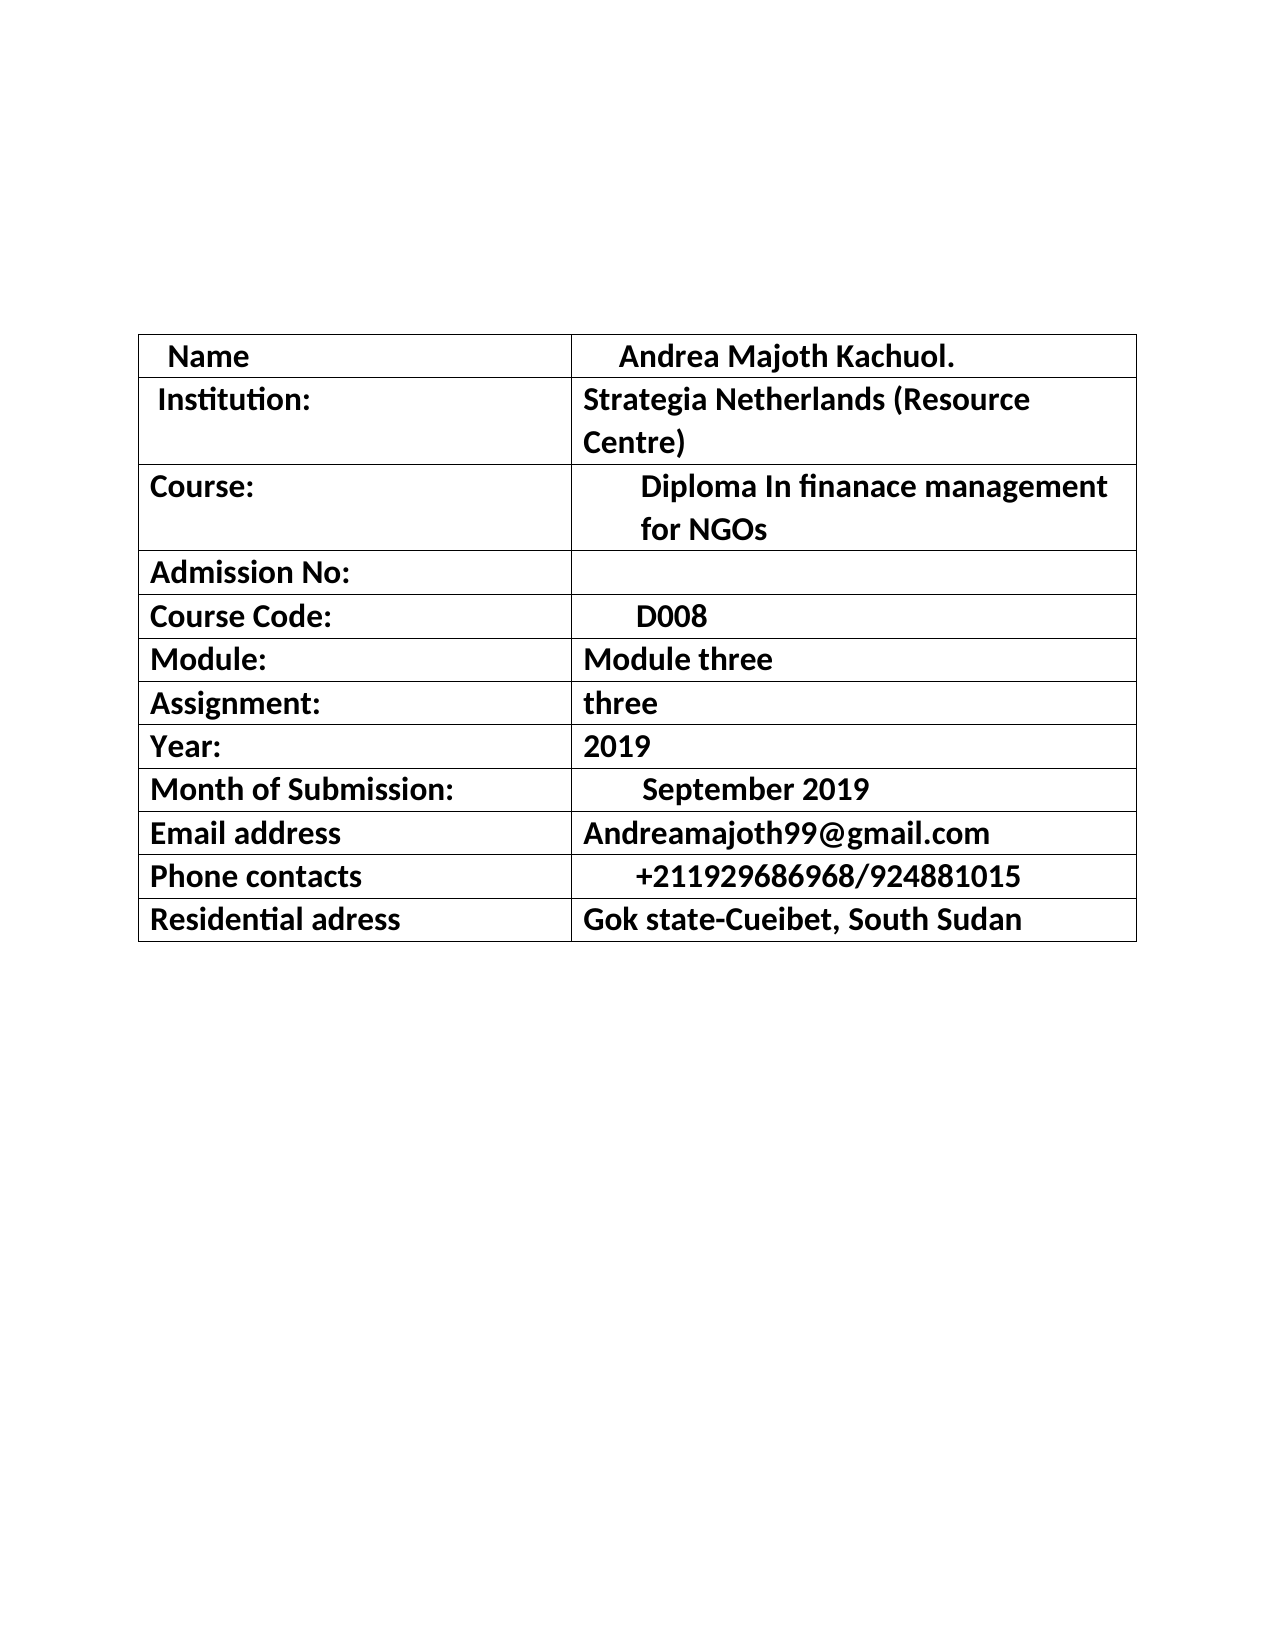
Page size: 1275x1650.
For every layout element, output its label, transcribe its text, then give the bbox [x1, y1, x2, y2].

table_cell Andreamajoth99@gmail.com [572, 812, 1136, 854]
table_cell [572, 551, 1136, 594]
table_cell Course: [139, 465, 571, 550]
table_cell Phone contacts [139, 855, 571, 897]
table_cell Admission No: [139, 551, 571, 594]
table_cell Gok state-Cueibet, South Sudan [572, 899, 1136, 941]
table_cell Assignment: [139, 682, 571, 724]
table_cell Residential adress [139, 899, 571, 941]
table_cell Year: [139, 725, 571, 767]
table_cell Email address [139, 812, 571, 854]
table_cell September 2019 [572, 769, 1136, 811]
table_cell D008 [572, 595, 1136, 637]
table_cell Institution: [139, 378, 571, 463]
table_cell three [572, 682, 1136, 724]
table_cell Module: [139, 639, 571, 681]
table_cell Diploma In finanace management for NGOs [572, 465, 1136, 550]
table_cell Strategia Netherlands (Resource Centre) [572, 378, 1136, 463]
table_cell +211929686968/924881015 [572, 855, 1136, 897]
table_cell 2019 [572, 725, 1136, 767]
table_cell Course Code: [139, 595, 571, 637]
table_cell Module three [572, 639, 1136, 681]
table_cell Month of Submission: [139, 769, 571, 811]
table_header Name [139, 335, 571, 377]
table_header Andrea Majoth Kachuol. [572, 335, 1136, 377]
